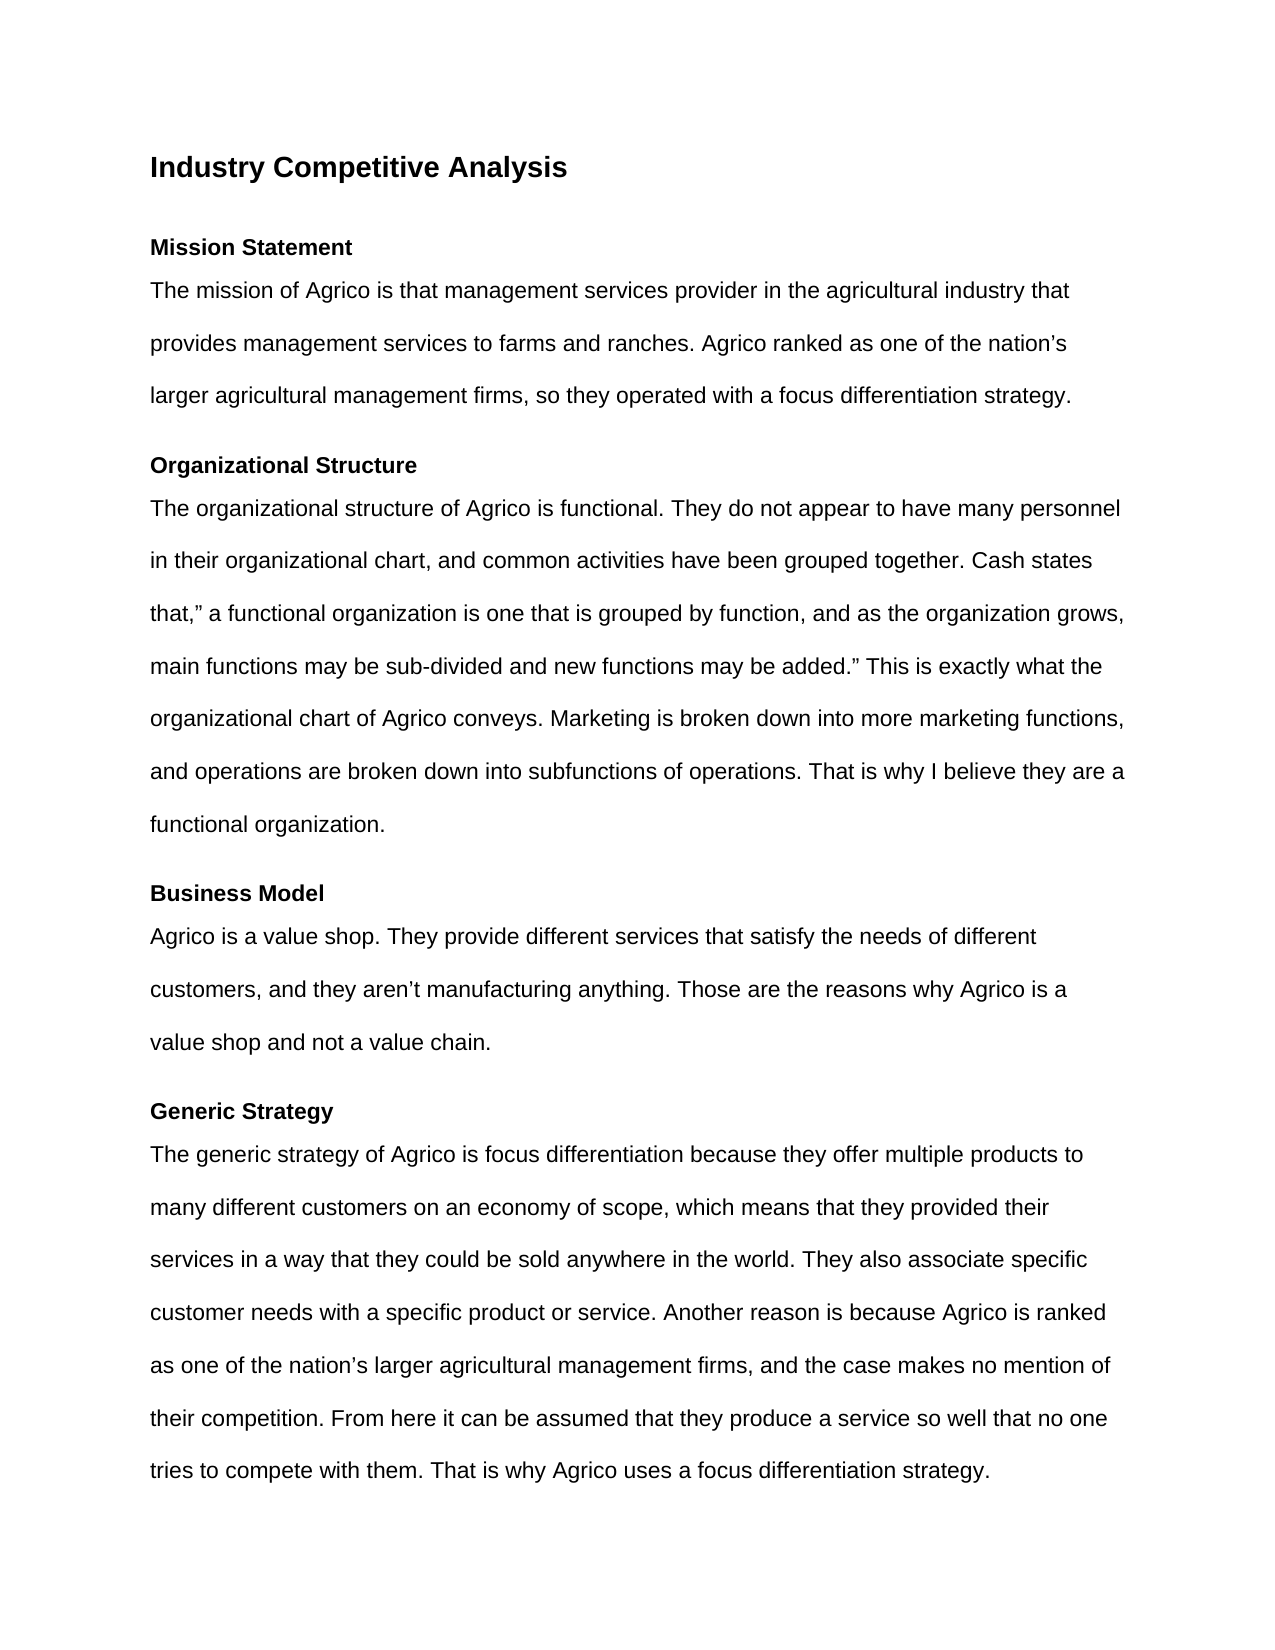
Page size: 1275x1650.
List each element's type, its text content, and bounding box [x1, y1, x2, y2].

text Mission Statement [150, 234, 1125, 260]
text Generic Strategy [150, 1098, 1125, 1124]
text The organizational structure of Agrico is functional. They do not appear to have many personnel in their organizational chart, and common activities have been grouped together. Cash states that,” a functional organization is one that is grouped by function, and as the organization grows, main functions may be sub-divided and new functions may be added.” This is exactly what the organizational chart of Agrico conveys. Marketing is broken down into more marketing functions, and operations are broken down into subfunctions of operations. That is why I believe they are a functional organization. [150, 494, 1125, 837]
text Agrico is a value shop. They provide different services that satisfy the needs of different customers, and they aren’t manufacturing anything. Those are the reasons why Agrico is a value shop and not a value chain. [150, 923, 1125, 1055]
text Industry Competitive Analysis [150, 150, 1125, 183]
text The mission of Agrico is that management services provider in the agricultural industry that provides management services to farms and ranches. Agrico ranked as one of the nation’s larger agricultural management firms, so they operated with a focus differentiation strategy. [150, 277, 1125, 408]
text Organizational Structure [150, 452, 1125, 478]
text Business Model [150, 880, 1125, 907]
text The generic strategy of Agrico is focus differentiation because they offer multiple products to many different customers on an economy of scope, which means that they provided their services in a way that they could be sold anywhere in the world. They also associate specific customer needs with a specific product or service. Another reason is because Agrico is ranked as one of the nation’s larger agricultural management firms, and the case makes no mention of their competition. From here it can be assumed that they produce a service so well that no one tries to compete with them. That is why Agrico uses a focus differentiation strategy. [150, 1141, 1125, 1484]
